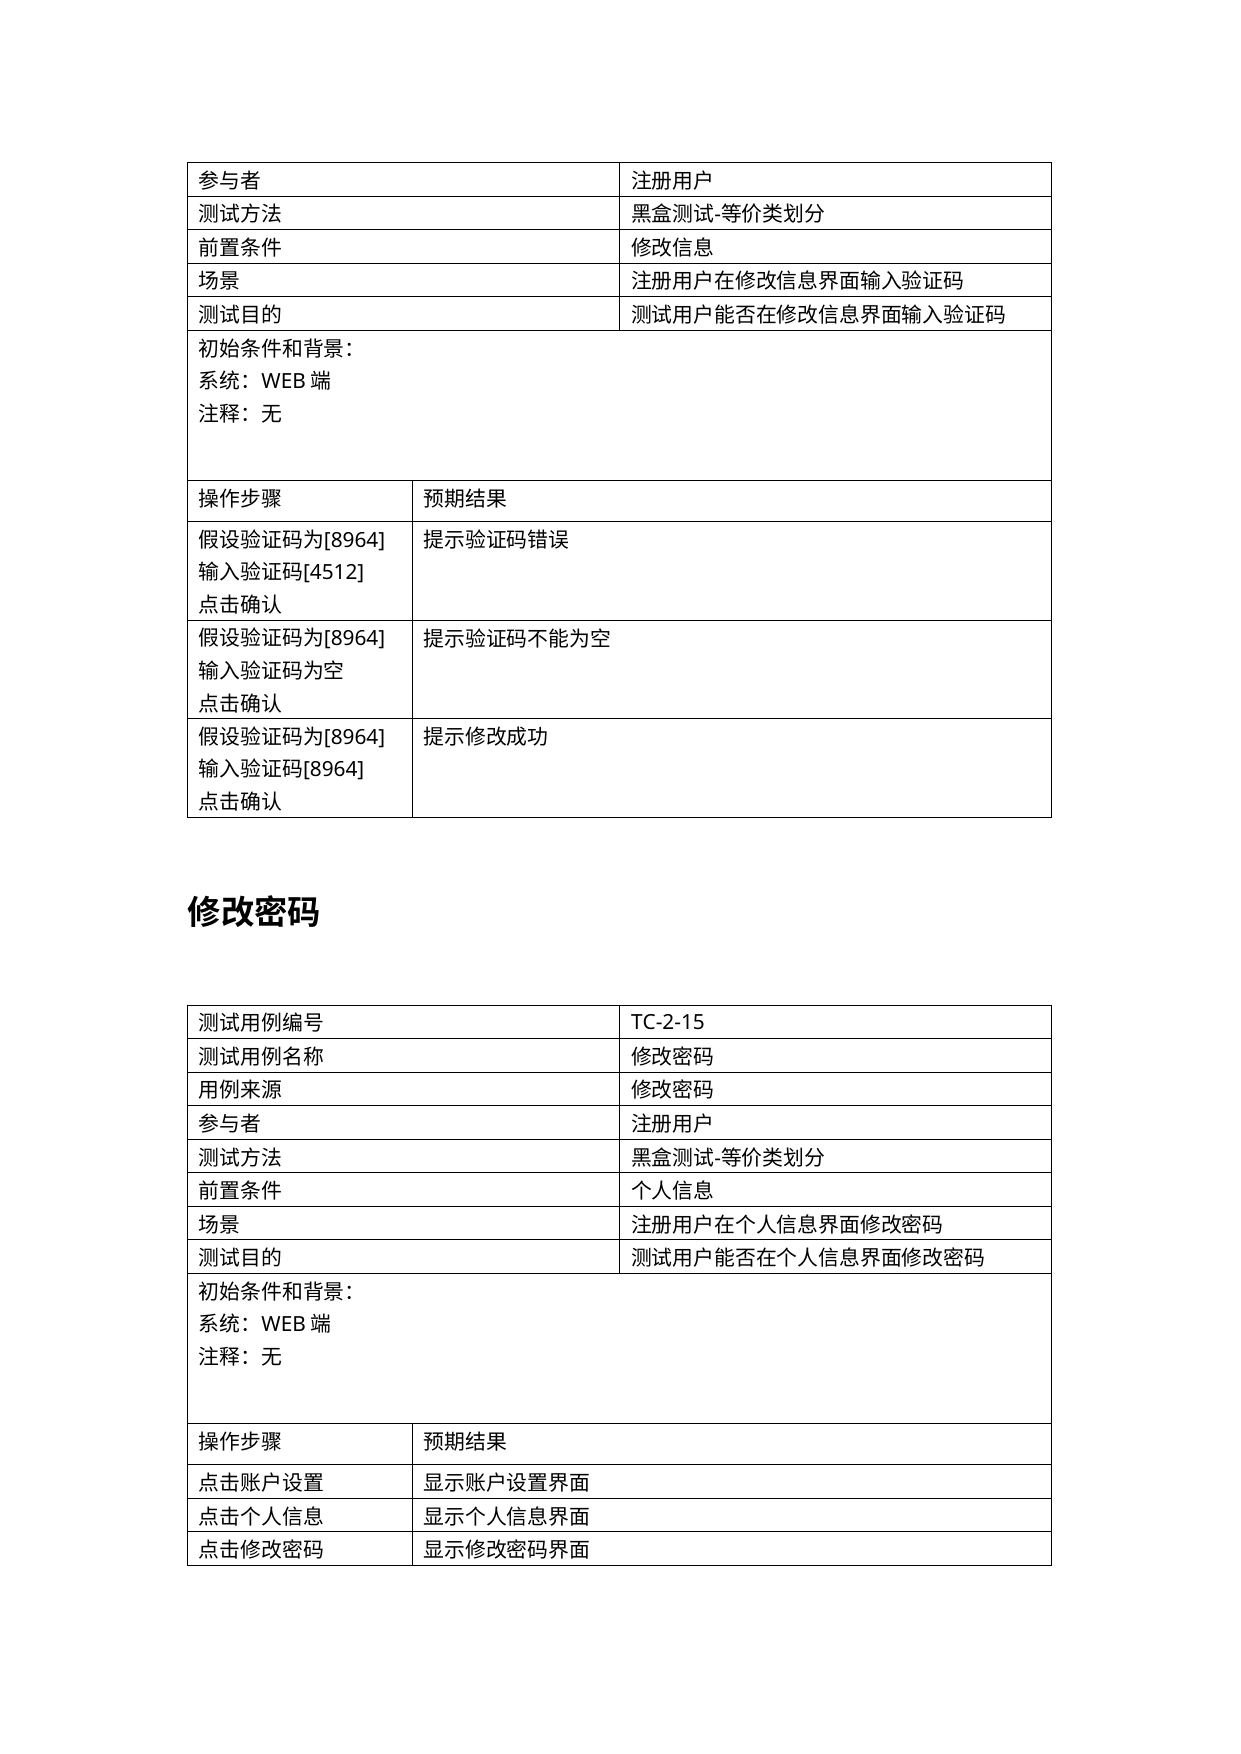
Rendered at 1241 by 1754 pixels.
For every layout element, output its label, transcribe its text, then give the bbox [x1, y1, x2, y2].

table_cell 操作步骤 [188, 1424, 412, 1464]
table_cell 参与者 [188, 1106, 619, 1139]
table_cell 注册用户 [620, 1106, 1051, 1139]
table_cell 前置条件 [188, 1173, 619, 1206]
table_cell 测试用户能否在修改信息界面输入验证码 [620, 297, 1051, 330]
table_cell 点击修改密码 [188, 1532, 412, 1565]
table_header 测试用例编号 [188, 1006, 619, 1038]
table_cell 假设验证码为[8964] 输入验证码为空 点击确认 [188, 621, 412, 718]
table_cell 初始条件和背景： 系统：WEB端 注释：无 [188, 1274, 1051, 1423]
table_cell 点击账户设置 [188, 1465, 412, 1498]
table_cell 前置条件 [188, 230, 619, 263]
table_cell 注册用户在修改信息界面输入验证码 [620, 264, 1051, 296]
table_cell 显示个人信息界面 [413, 1499, 1051, 1531]
table_cell 提示验证码错误 [413, 522, 1051, 619]
table_cell 注册用户 [620, 163, 1051, 196]
table_header TC-2-15 [620, 1006, 1051, 1038]
table_cell 测试目的 [188, 297, 619, 330]
table_cell 测试方法 [188, 197, 619, 229]
table_cell 初始条件和背景： 系统：WEB端 注释：无 [188, 331, 1051, 480]
table_cell 点击个人信息 [188, 1499, 412, 1531]
table_cell 假设验证码为[8964] 输入验证码[4512] 点击确认 [188, 522, 412, 619]
table_cell 预期结果 [413, 1424, 1051, 1464]
subtitle 修改密码 [187, 877, 1053, 942]
table_cell 修改密码 [620, 1039, 1051, 1072]
table_cell 预期结果 [413, 481, 1051, 521]
table_cell 参与者 [188, 163, 619, 196]
table_cell 用例来源 [188, 1073, 619, 1105]
table_cell 显示账户设置界面 [413, 1465, 1051, 1498]
table_cell 提示修改成功 [413, 719, 1051, 817]
table_cell 测试用例名称 [188, 1039, 619, 1072]
table_cell 测试方法 [188, 1140, 619, 1172]
table_cell 假设验证码为[8964] 输入验证码[8964] 点击确认 [188, 719, 412, 817]
table_cell 注册用户在个人信息界面修改密码 [620, 1207, 1051, 1239]
table_cell 测试用户能否在个人信息界面修改密码 [620, 1240, 1051, 1273]
table_cell 提示验证码不能为空 [413, 621, 1051, 718]
table_cell 测试目的 [188, 1240, 619, 1273]
table_cell 修改信息 [620, 230, 1051, 263]
table_cell 黑盒测试-等价类划分 [620, 197, 1051, 229]
table_cell 黑盒测试-等价类划分 [620, 1140, 1051, 1172]
table_cell 个人信息 [620, 1173, 1051, 1206]
table_cell 操作步骤 [188, 481, 412, 521]
table_cell 场景 [188, 1207, 619, 1239]
table_cell 场景 [188, 264, 619, 296]
table_cell 显示修改密码界面 [413, 1532, 1051, 1565]
table_cell 修改密码 [620, 1073, 1051, 1105]
